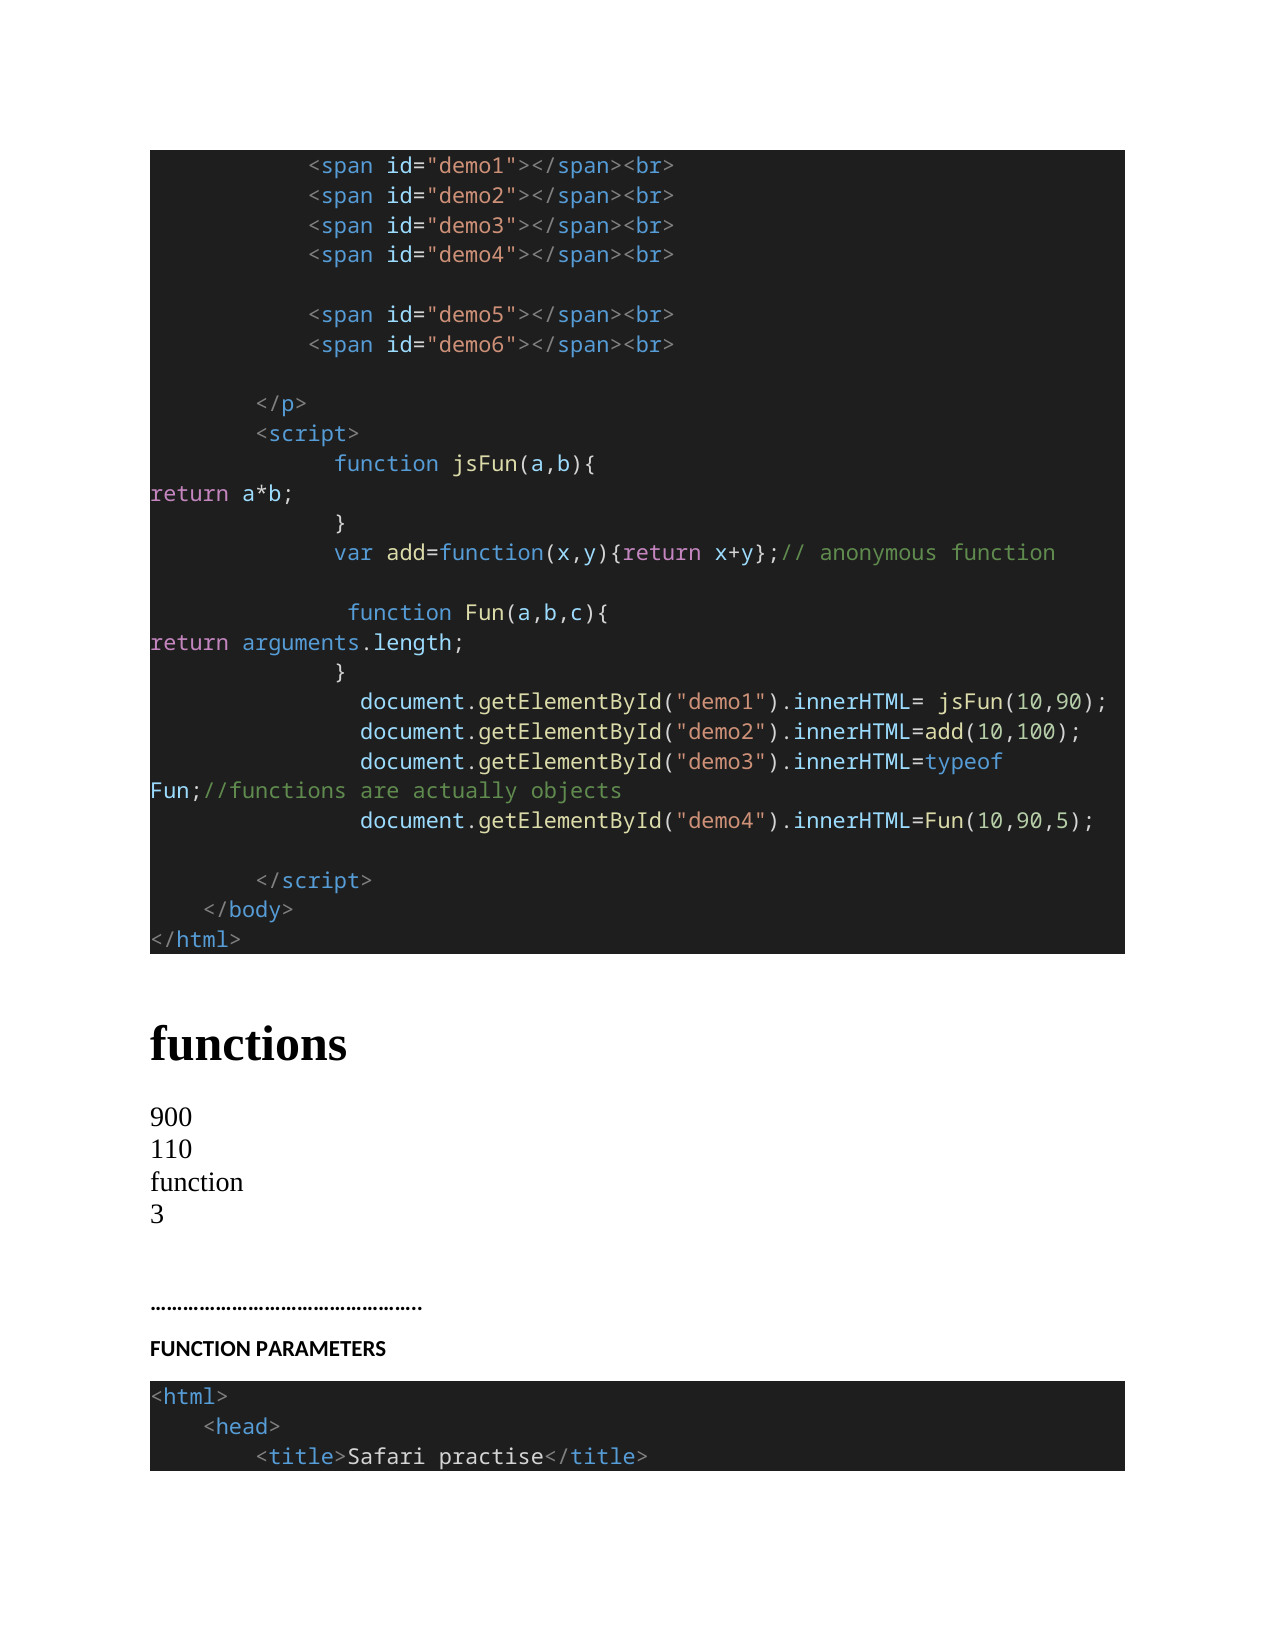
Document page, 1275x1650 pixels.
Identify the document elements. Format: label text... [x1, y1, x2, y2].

text function Fun(a,b,c){ [150, 597, 1125, 626]
text ………………………………………….. [150, 1288, 1125, 1316]
text <span id="demo2"></span><br> [150, 180, 1125, 209]
text </p> [150, 388, 1125, 418]
text document.getElementById("demo2").innerHTML=add(10,100); [150, 716, 1125, 746]
text function jsFun(a,b){ [150, 448, 1125, 478]
text document.getElementById("demo3").innerHTML=typeof Fun;//functions are actually objects [150, 746, 1125, 805]
text </html> [150, 924, 1125, 954]
text <span id="demo3"></span><br> [150, 209, 1125, 239]
text return a*b; [150, 478, 1125, 507]
text <html> [150, 1381, 1125, 1411]
text document.getElementById("demo4").innerHTML=Fun(10,90,5); [150, 805, 1125, 835]
text var add=function(x,y){return x+y};// anonymous function [150, 537, 1125, 567]
text return arguments.length; [150, 626, 1125, 656]
text <script> [150, 418, 1125, 448]
subtitle functions [150, 1013, 1125, 1071]
text <span id="demo6"></span><br> [150, 329, 1125, 358]
text <span id="demo4"></span><br> [150, 239, 1125, 269]
text <span id="demo1"></span><br> [150, 150, 1125, 180]
text <span id="demo5"></span><br> [150, 299, 1125, 329]
text document.getElementById("demo1").innerHTML= jsFun(10,90); [150, 686, 1125, 716]
text } [150, 656, 1125, 686]
text } [150, 507, 1125, 537]
text <title>Safari practise</title> [150, 1441, 1125, 1471]
text </script> [150, 865, 1125, 894]
text FUNCTION PARAMETERS [150, 1334, 1125, 1362]
text <head> [150, 1411, 1125, 1441]
text </body> [150, 894, 1125, 924]
text 900 110 function 3 [150, 1100, 1125, 1258]
